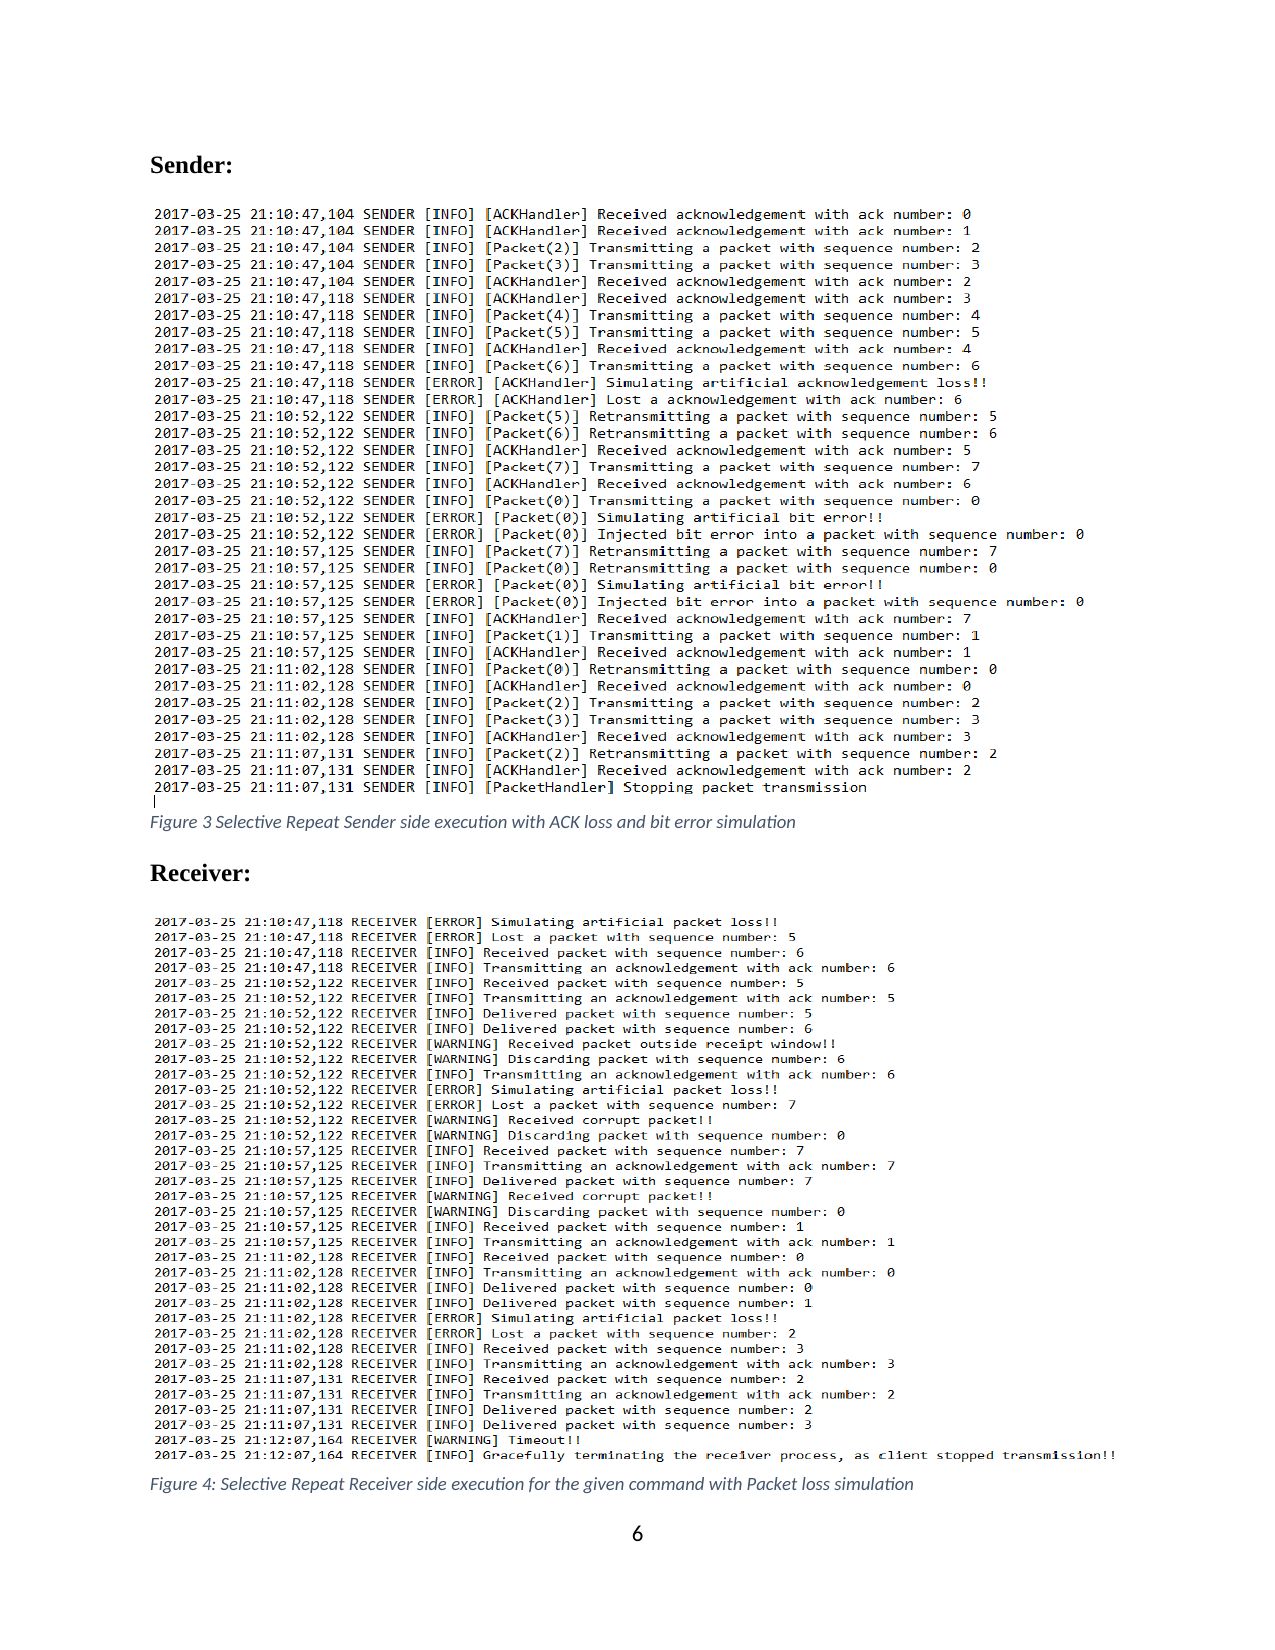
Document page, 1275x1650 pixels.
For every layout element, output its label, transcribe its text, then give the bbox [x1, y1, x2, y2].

text Receiver: [150, 858, 1125, 886]
picture [150, 913, 1125, 1470]
picture [150, 206, 1125, 808]
text Sender: [150, 150, 1125, 179]
